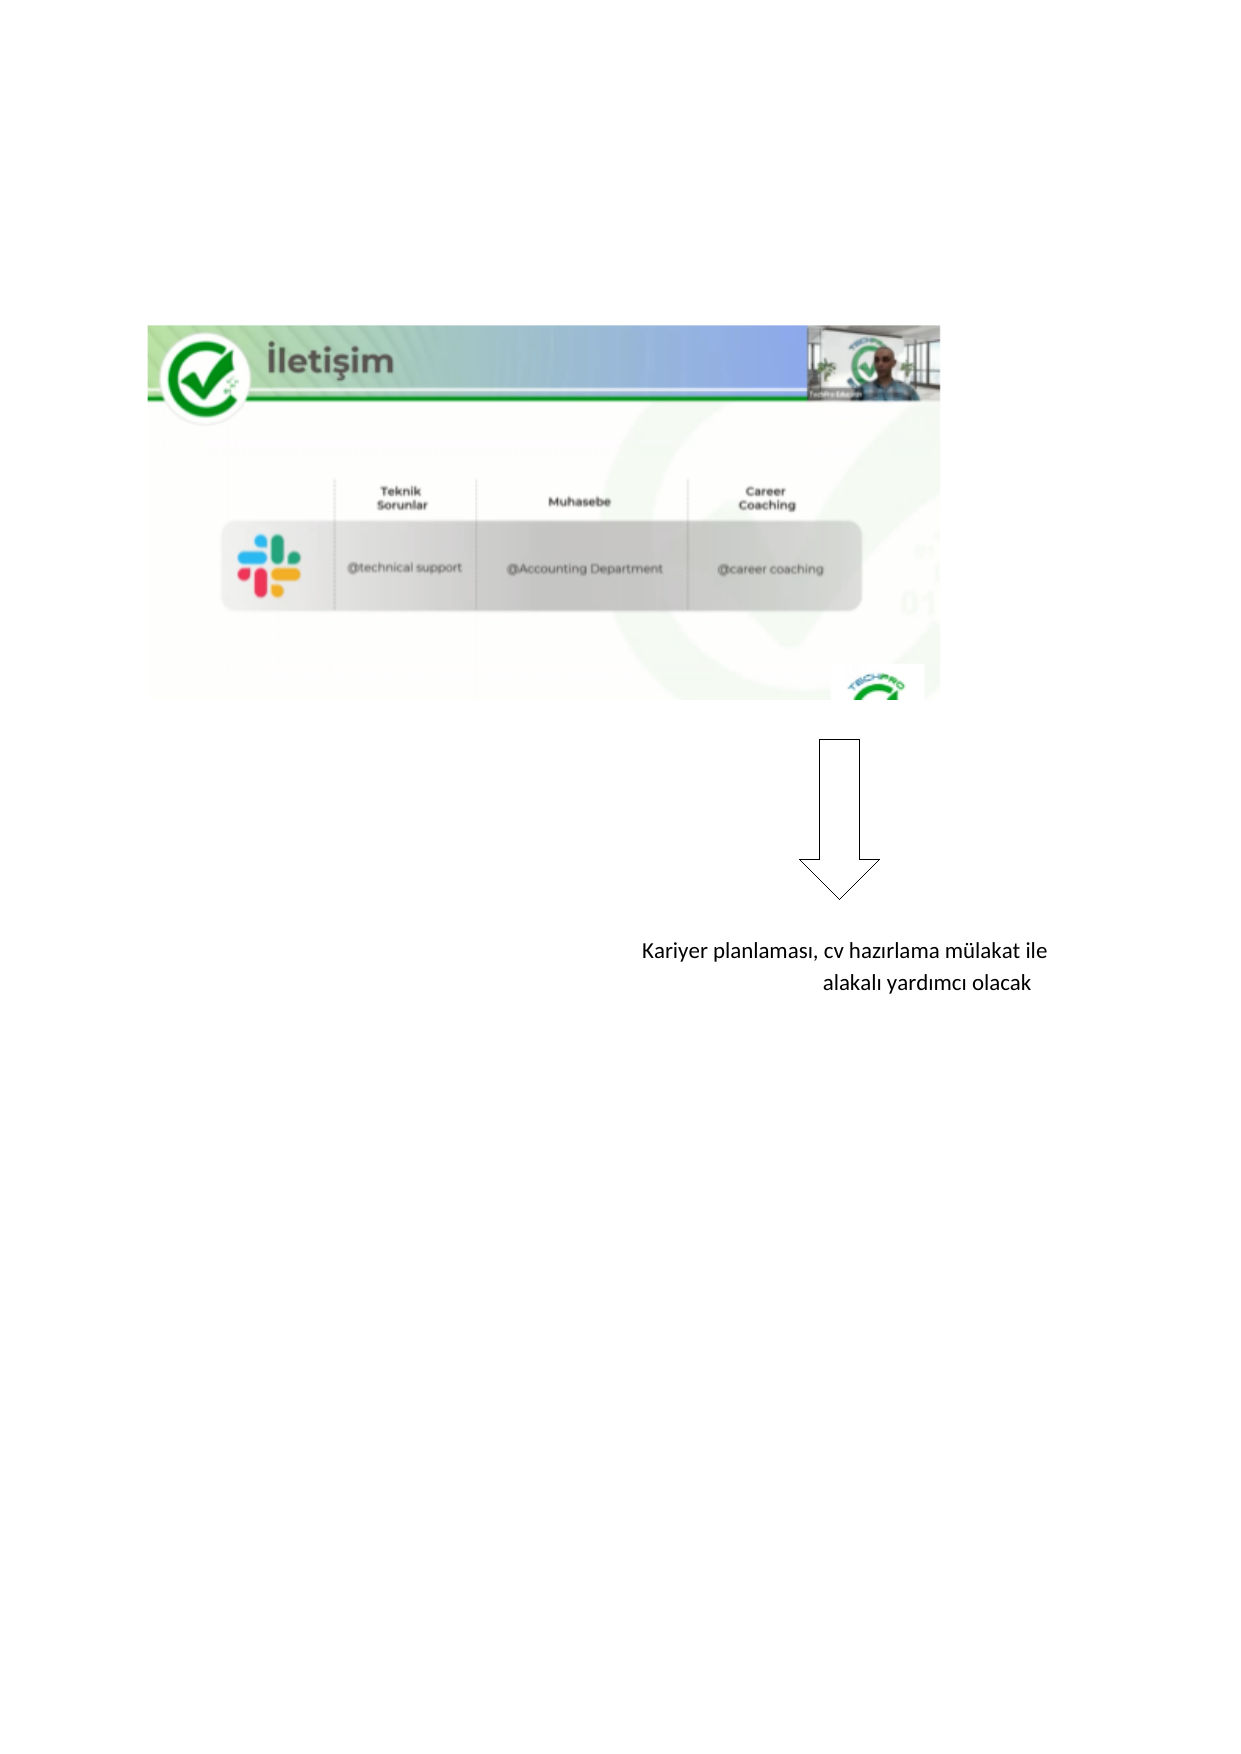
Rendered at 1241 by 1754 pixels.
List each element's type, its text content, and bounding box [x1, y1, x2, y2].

picture [147, 147, 981, 700]
text Kariyer planlaması, cv hazırlama mülakat ile alakalı yardımcı olacak [148, 936, 1093, 996]
